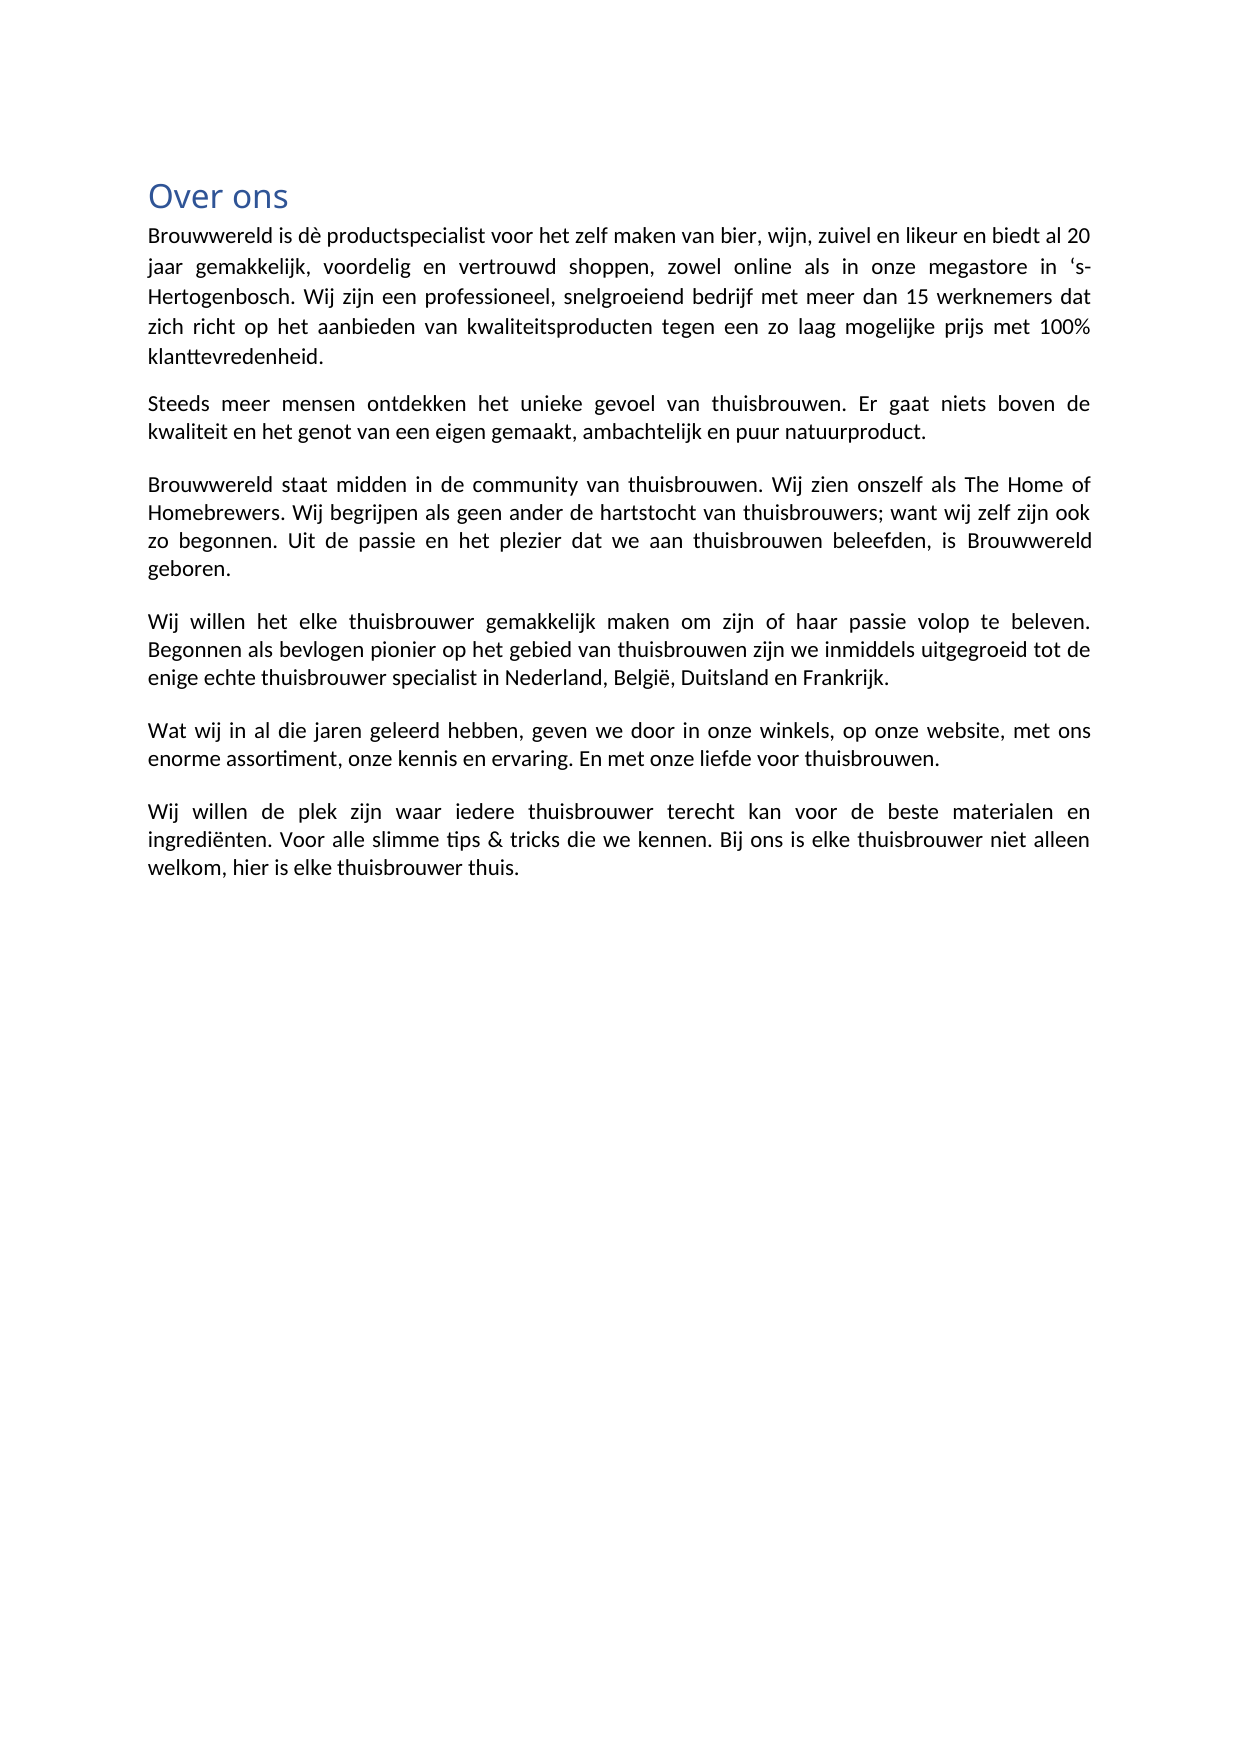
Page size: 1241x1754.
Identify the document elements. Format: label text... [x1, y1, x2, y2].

text Steeds meer mensen ontdekken het unieke gevoel van thuisbrouwen. Er gaat niets boven de kwaliteit en het genot van een eigen gemaakt, ambachtelijk en puur natuurproduct. [148, 389, 1093, 445]
text Brouwwereld is dè productspecialist voor het zelf maken van bier, wijn, zuivel en likeur en biedt al 20 jaar gemakkelijk, voordelig en vertrouwd shoppen, zowel online als in onze megastore in ‘s-Hertogenbosch. Wij zijn een professioneel, snelgroeiend bedrijf met meer dan 15 werknemers dat zich richt op het aanbieden van kwaliteitsproducten tegen een zo laag mogelijke prijs met 100% klanttevredenheid. [148, 340, 1093, 370]
text Wat wij in al die jaren geleerd hebben, geven we door in onze winkels, op onze website, met ons enorme assortiment, onze kennis en ervaring. En met onze liefde voor thuisbrouwen. [148, 716, 1093, 772]
text Brouwwereld staat midden in de community van thuisbrouwen. Wij zien onszelf als The Home of Homebrewers. Wij begrijpen als geen ander de hartstocht van thuisbrouwers; want wij zelf zijn ook zo begonnen. Uit de passie en het plezier dat we aan thuisbrouwen beleefden, is Brouwwereld geboren. [148, 470, 1093, 582]
text Wij willen het elke thuisbrouwer gemakkelijk maken om zijn of haar passie volop te beleven. Begonnen als bevlogen pionier op het gebied van thuisbrouwen zijn we inmiddels uitgegroeid tot de enige echte thuisbrouwer specialist in Nederland, België, Duitsland en Frankrijk. [148, 607, 1093, 691]
text Wij willen de plek zijn waar iedere thuisbrouwer terecht kan voor de beste materialen en ingrediënten. Voor alle slimme tips & tricks die we kennen. Bij ons is elke thuisbrouwer niet alleen welkom, hier is elke thuisbrouwer thuis. [148, 797, 1093, 882]
subtitle Over ons [148, 173, 1093, 218]
